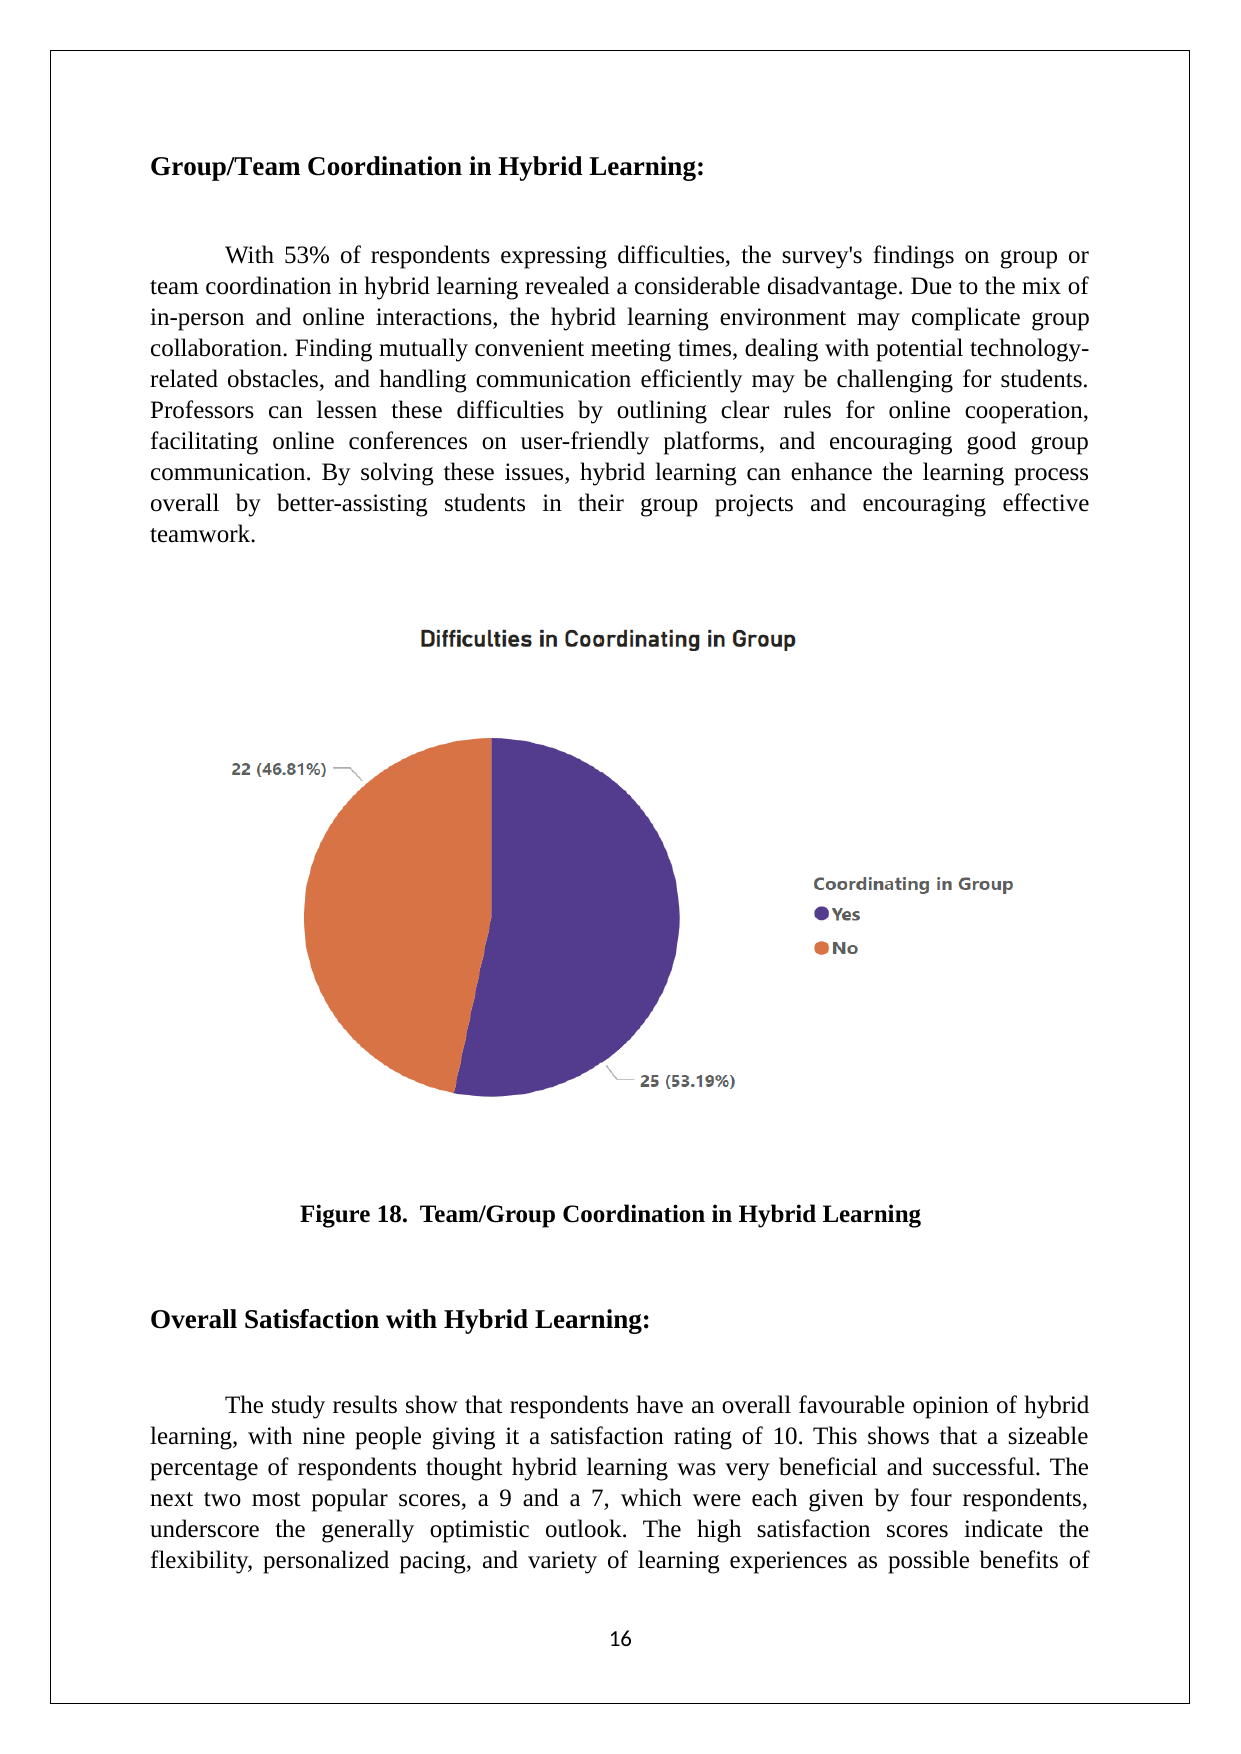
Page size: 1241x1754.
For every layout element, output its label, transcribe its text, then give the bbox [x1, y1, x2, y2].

picture [150, 614, 1048, 1181]
text Group/Team Coordination in Hybrid Learning: [150, 150, 1090, 181]
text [150, 1390, 1090, 1574]
text Overall Satisfaction with Hybrid Learning: [150, 1303, 1090, 1334]
text With 53% of respondents expressing difficulties, the survey's findings on group or team coordination in hybrid learning revealed a considerable disadvantage. Due to the mix of in-person and online interactions, the hybrid learning environment may complicate group collaboration. Finding mutually convenient meeting times, dealing with potential technology-related obstacles, and handling communication efficiently may be challenging for students. Professors can lessen these difficulties by outlining clear rules for online cooperation, facilitating online conferences on user-friendly platforms, and encouraging good group communication. By solving these issues, hybrid learning can enhance the learning process overall by better-assisting students in their group projects and encouraging effective teamwork. [150, 240, 1090, 548]
text Figure 18. Team/Group Coordination in Hybrid Learning [150, 1199, 1090, 1228]
